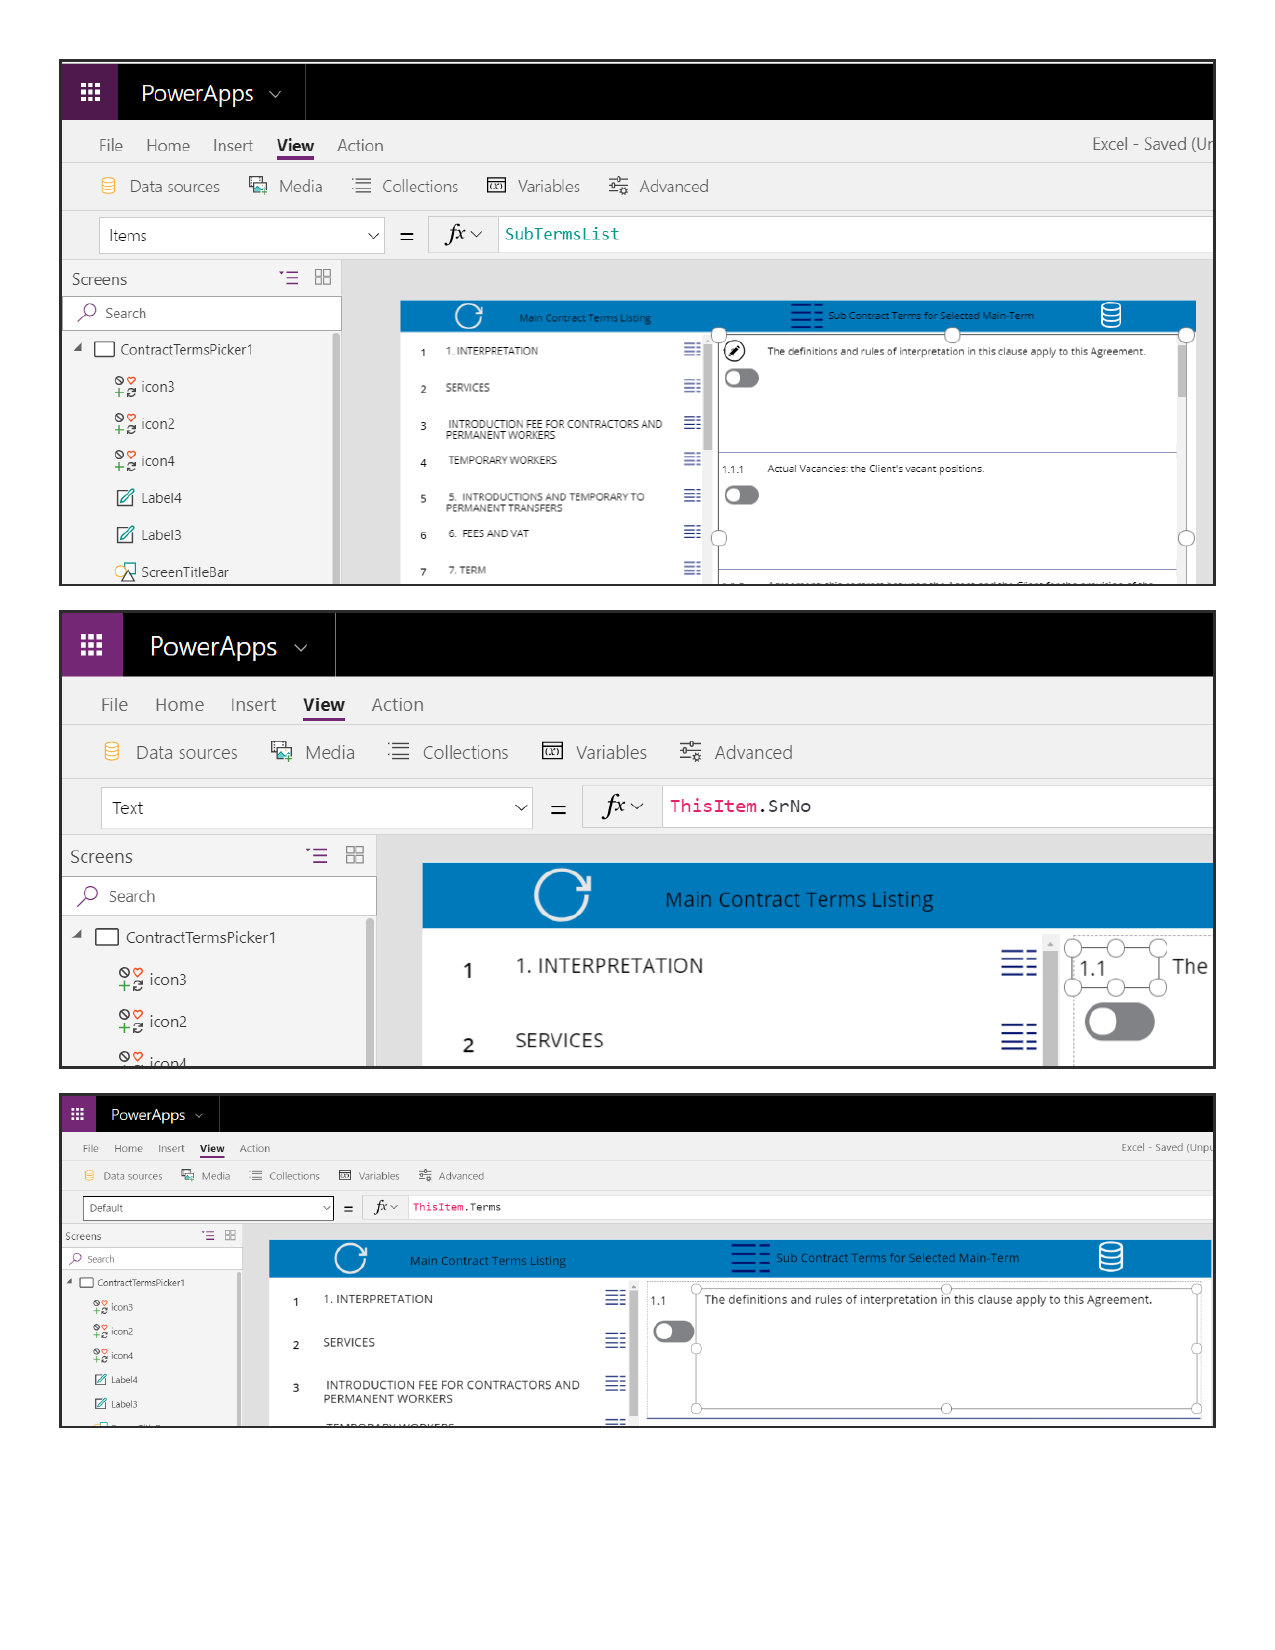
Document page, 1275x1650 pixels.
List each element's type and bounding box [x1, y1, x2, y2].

picture [62, 62, 1213, 584]
picture [62, 1096, 1213, 1426]
picture [62, 613, 1213, 1066]
